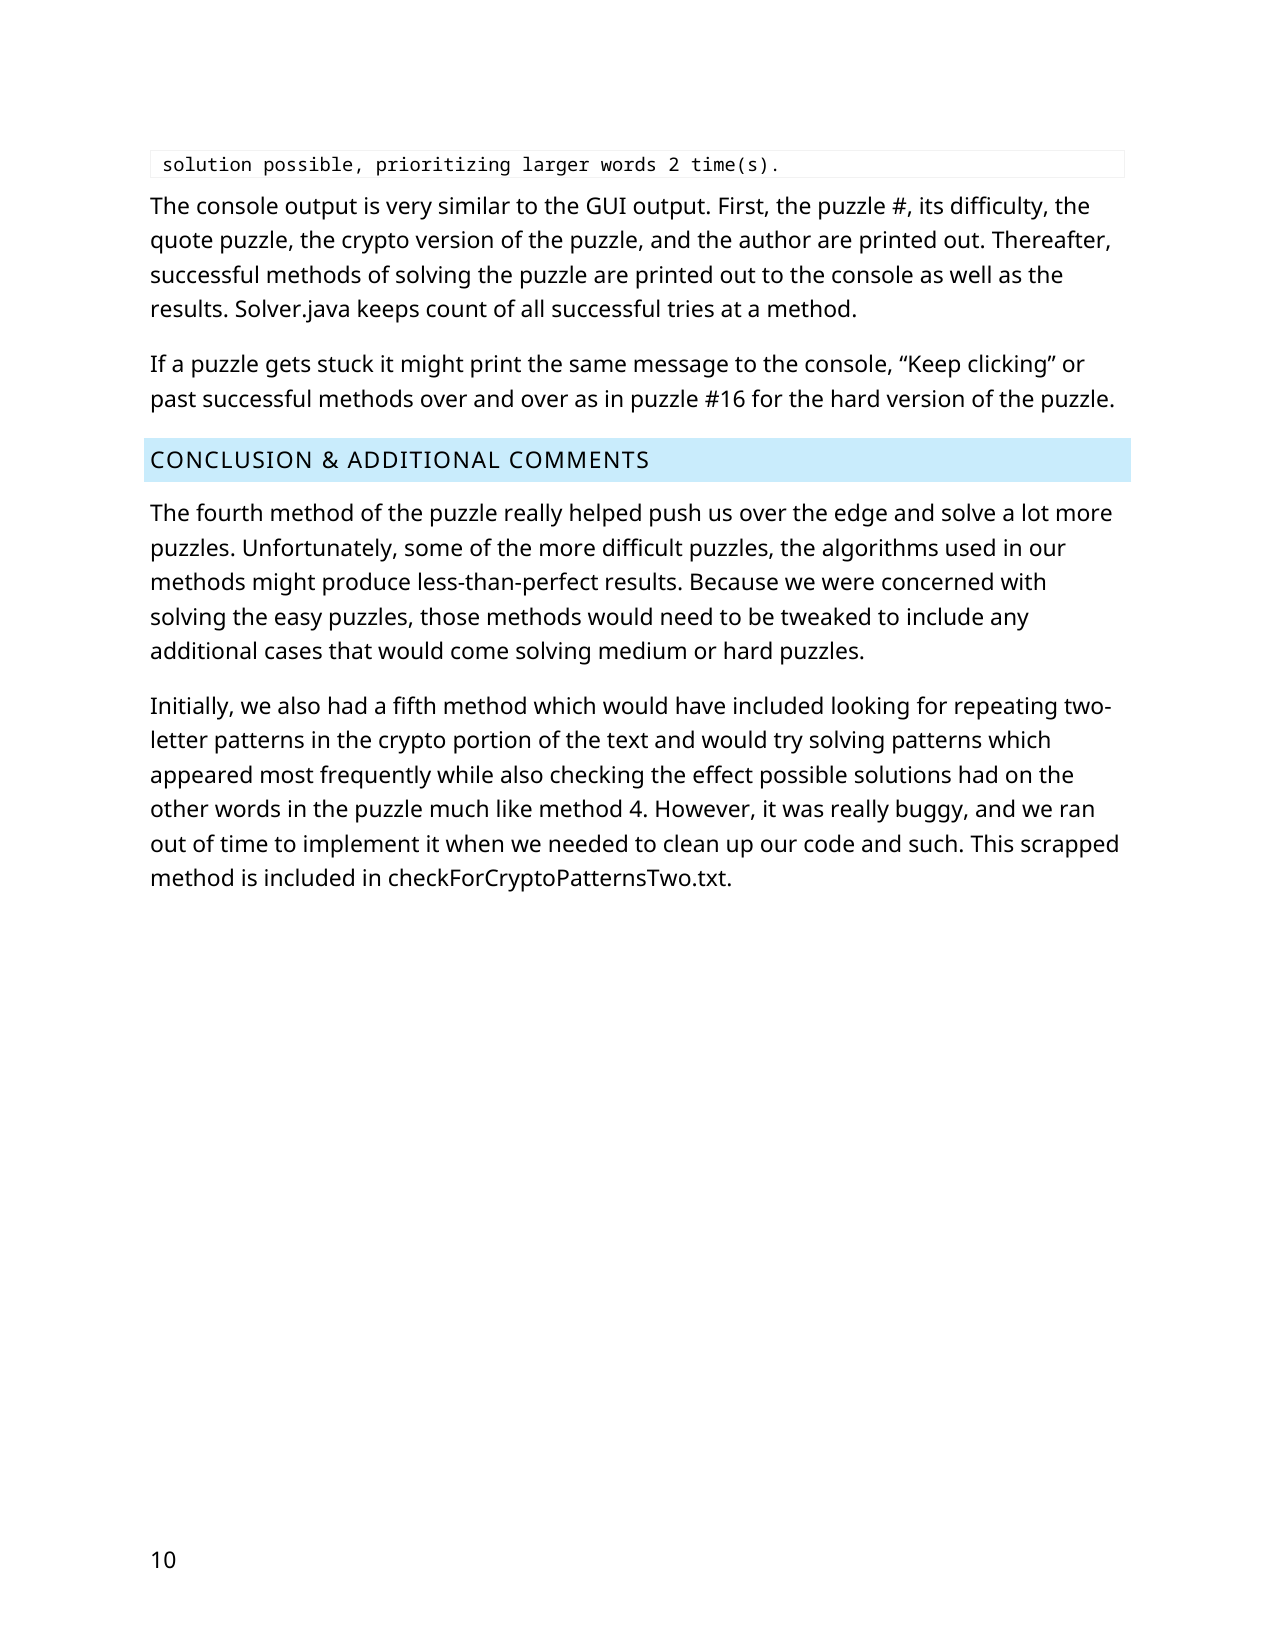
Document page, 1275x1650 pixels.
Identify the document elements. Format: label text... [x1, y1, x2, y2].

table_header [151, 151, 1124, 177]
text The console output is very similar to the GUI output. First, the puzzle #, its difficulty, the quote puzzle, the crypto version of the puzzle, and the author are printed out. Thereafter, successful methods of solving the puzzle are printed out to the console as well as the results. Solver.java keeps count of all successful tries at a method. [150, 190, 1125, 324]
subtitle Conclusion & Additional Comments [150, 444, 1125, 476]
text If a puzzle gets stuck it might print the same message to the console, “Keep clicking” or past successful methods over and over as in puzzle #16 for the hard version of the puzzle. [150, 348, 1125, 414]
text Initially, we also had a fifth method which would have included looking for repeating two-letter patterns in the crypto portion of the text and would try solving patterns which appeared most frequently while also checking the effect possible solutions had on the other words in the puzzle much like method 4. However, it was really buggy, and we ran out of time to implement it when we needed to clean up our code and such. This scrapped method is included in checkForCryptoPatternsTwo.txt. [150, 690, 1125, 893]
text The fourth method of the puzzle really helped push us over the edge and solve a lot more puzzles. Unfortunately, some of the more difficult puzzles, the algorithms used in our methods might produce less-than-perfect results. Because we were concerned with solving the easy puzzles, those methods would need to be tweaked to include any additional cases that would come solving medium or hard puzzles. [150, 497, 1125, 666]
